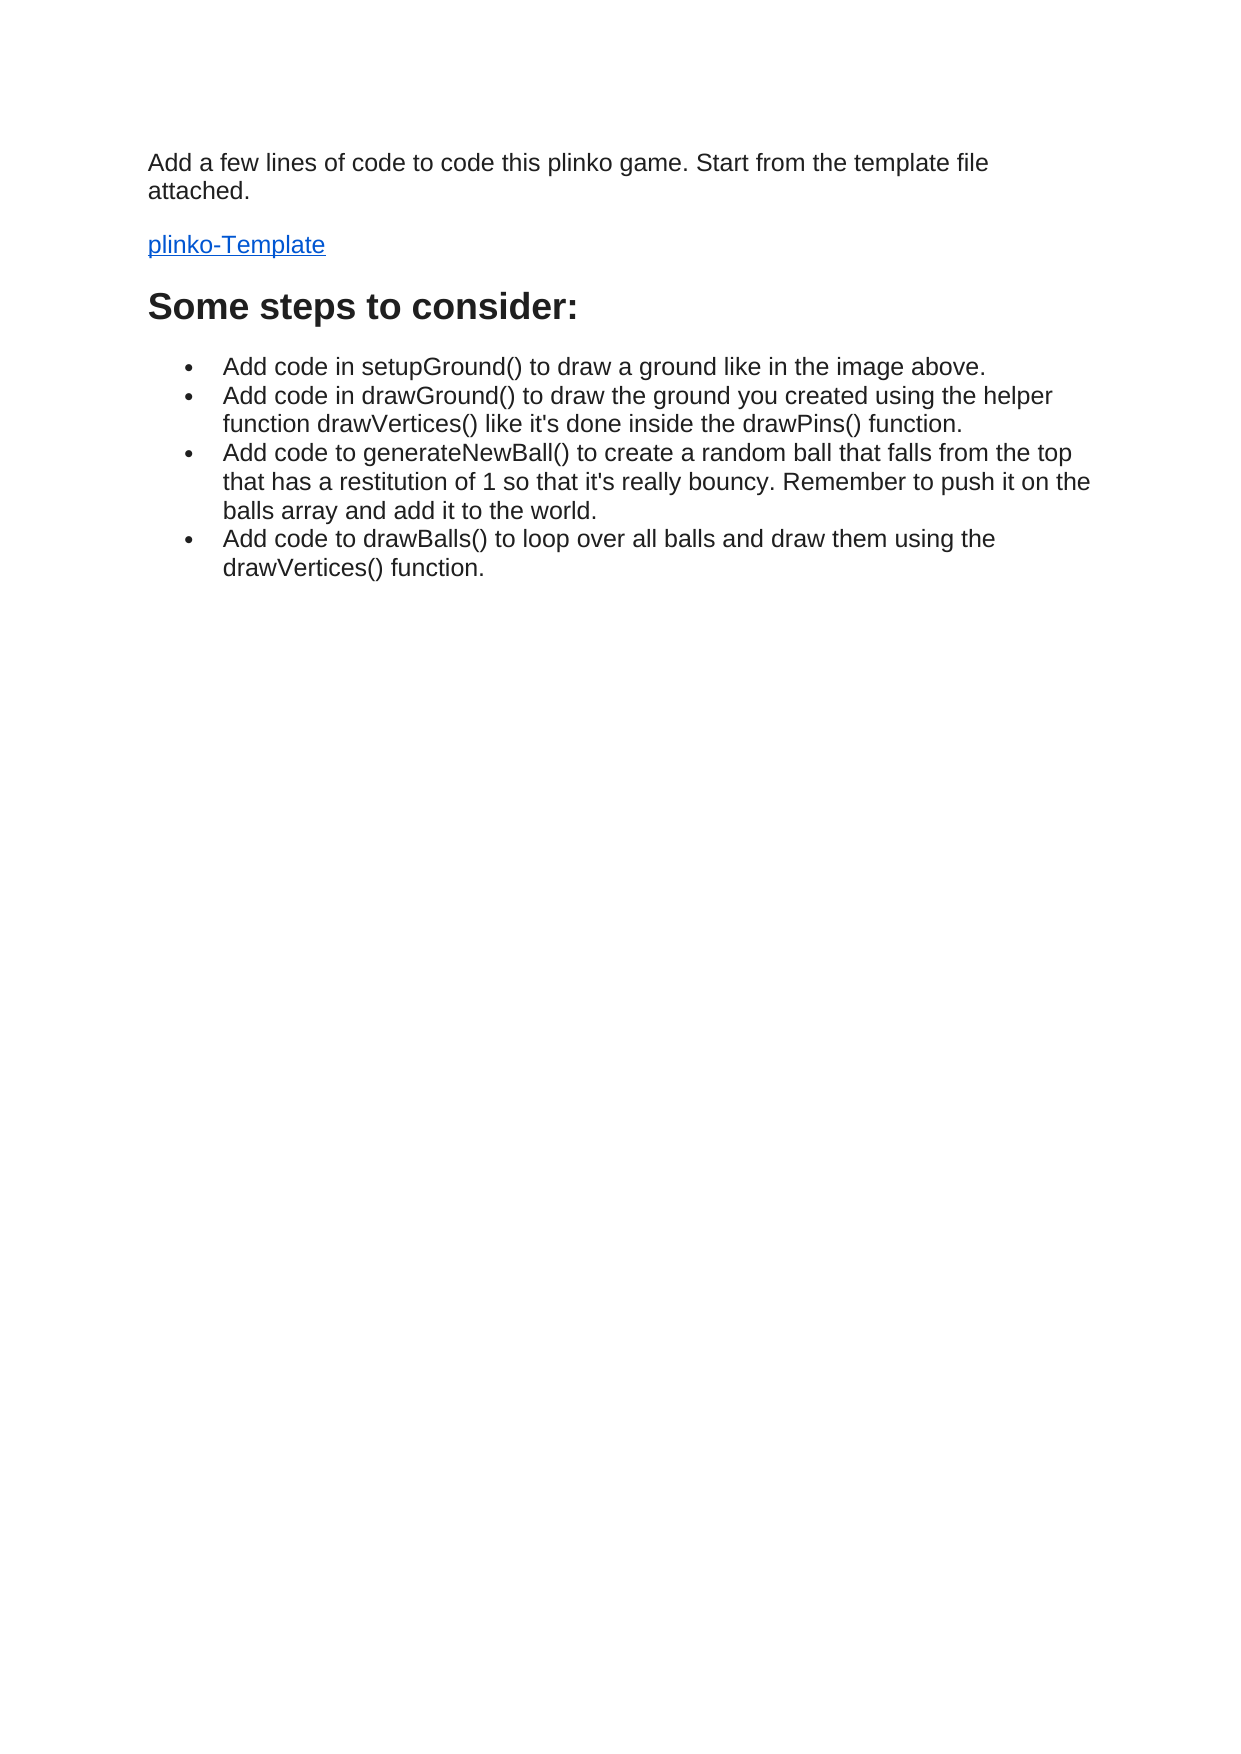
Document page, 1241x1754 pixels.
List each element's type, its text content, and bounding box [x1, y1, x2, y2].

list Add code in drawGround() to draw the ground you created using the helper function drawVertices() like it's done inside the drawPins() function. [185, 381, 1093, 438]
list Add code in setupGround() to draw a ground like in the image above. [185, 352, 1093, 381]
text plinko-Template [148, 230, 1093, 259]
text Add a few lines of code to code this plinko game. Start from the template file attached. [148, 148, 1093, 205]
list Add code to drawBalls() to loop over all balls and draw them using the drawVertices() function. [185, 524, 1093, 582]
text Some steps to consider: [148, 284, 1093, 327]
list Add code to generateNewBall() to create a random ball that falls from the top that has a restitution of 1 so that it's really bouncy. Remember to push it on the balls array and add it to the world. [185, 438, 1093, 524]
